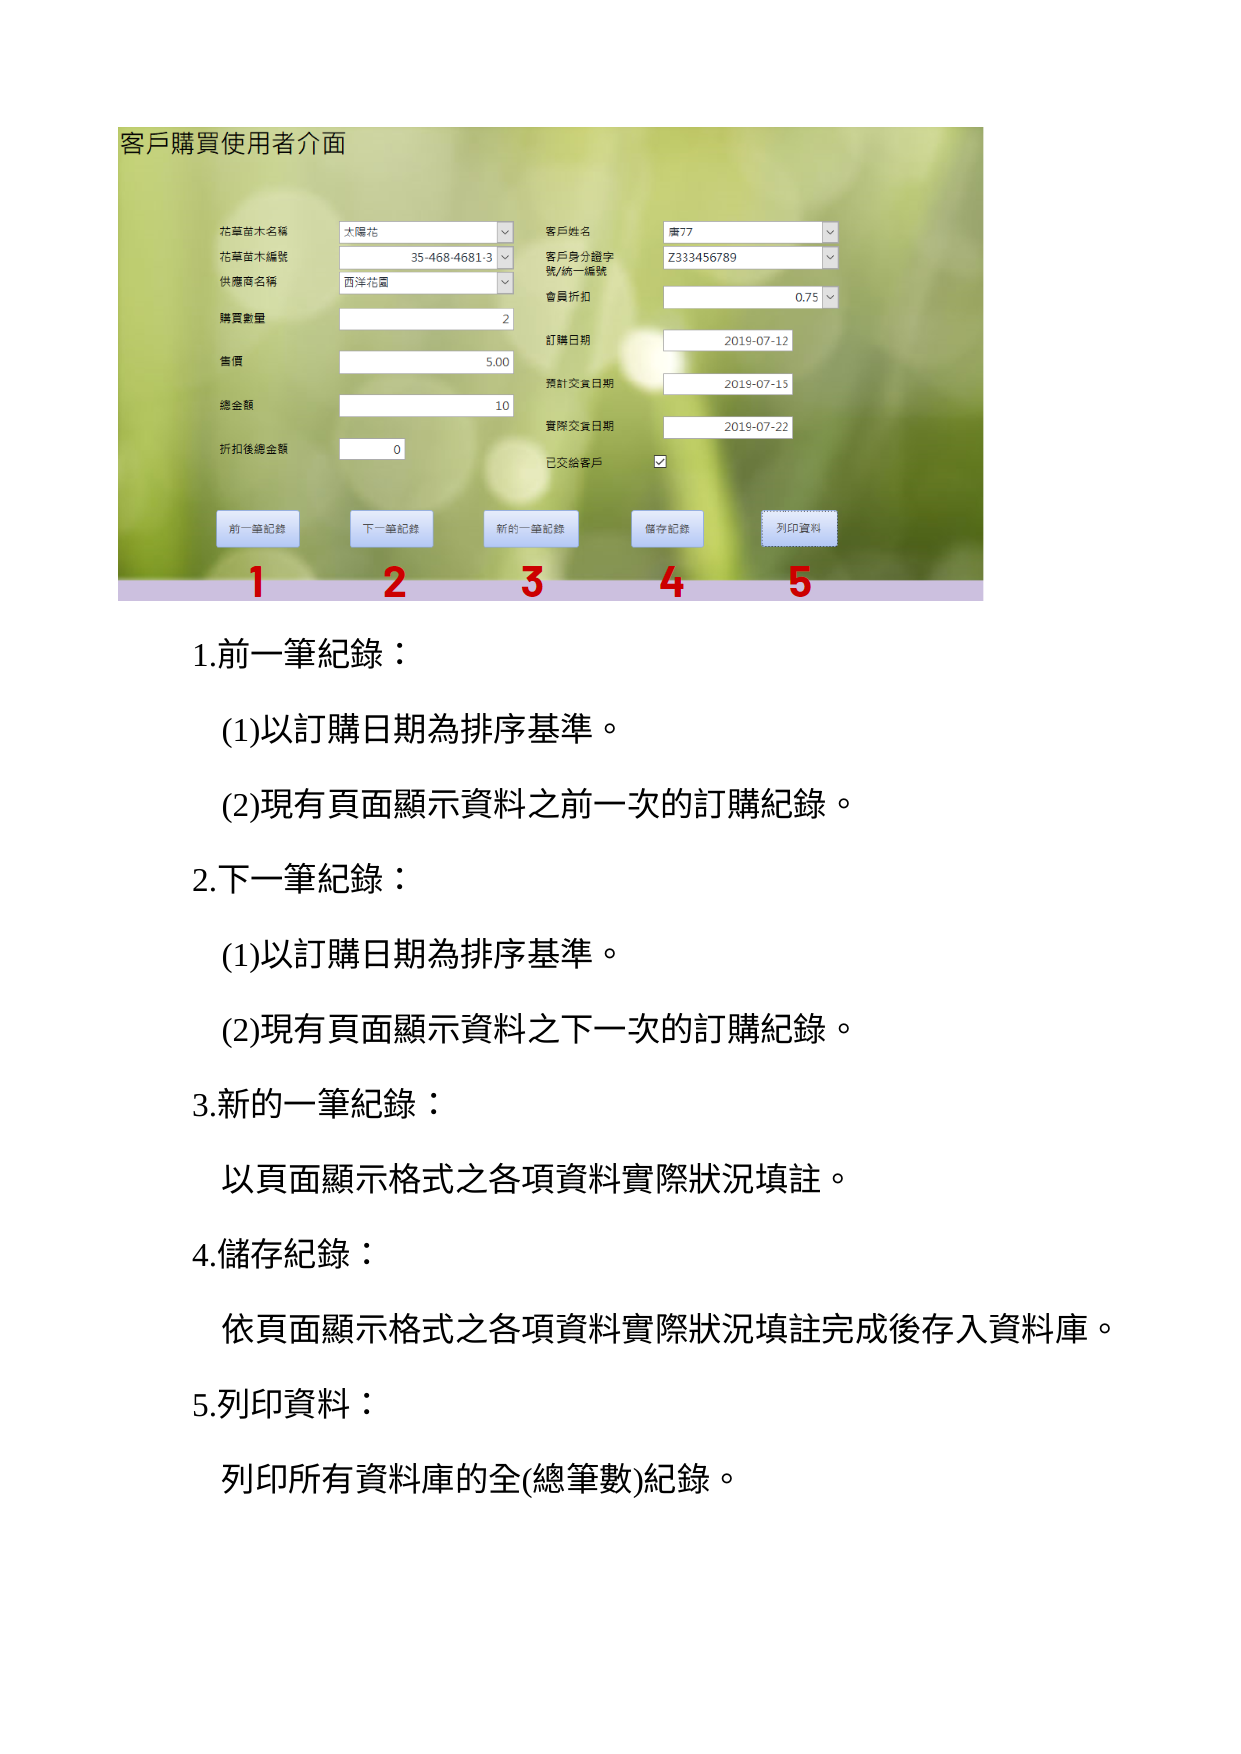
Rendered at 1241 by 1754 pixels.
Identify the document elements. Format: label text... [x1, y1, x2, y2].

text 5.列印資料： [192, 1364, 1122, 1439]
text (2)現有頁面顯示資料之前一次的訂購紀錄。 [118, 764, 1122, 839]
text 4.儲存紀錄： [192, 1214, 1122, 1289]
text 以頁面顯示格式之各項資料實際狀況填註。 [118, 1139, 1122, 1214]
text (1)以訂購日期為排序基準。 [118, 914, 1122, 989]
text 3.新的一筆紀錄： [192, 1064, 1122, 1139]
text (1)以訂購日期為排序基準。 [118, 689, 1122, 764]
text 列印所有資料庫的全(總筆數)紀錄。 [118, 1439, 1122, 1514]
text 依頁面顯示格式之各項資料實際狀況填註完成後存入資料庫。 [118, 1289, 1122, 1364]
text (2)現有頁面顯示資料之下一次的訂購紀錄。 [118, 989, 1122, 1064]
picture [118, 127, 984, 601]
text 1.前一筆紀錄： [192, 614, 1122, 689]
text 2.下一筆紀錄： [192, 839, 1122, 914]
